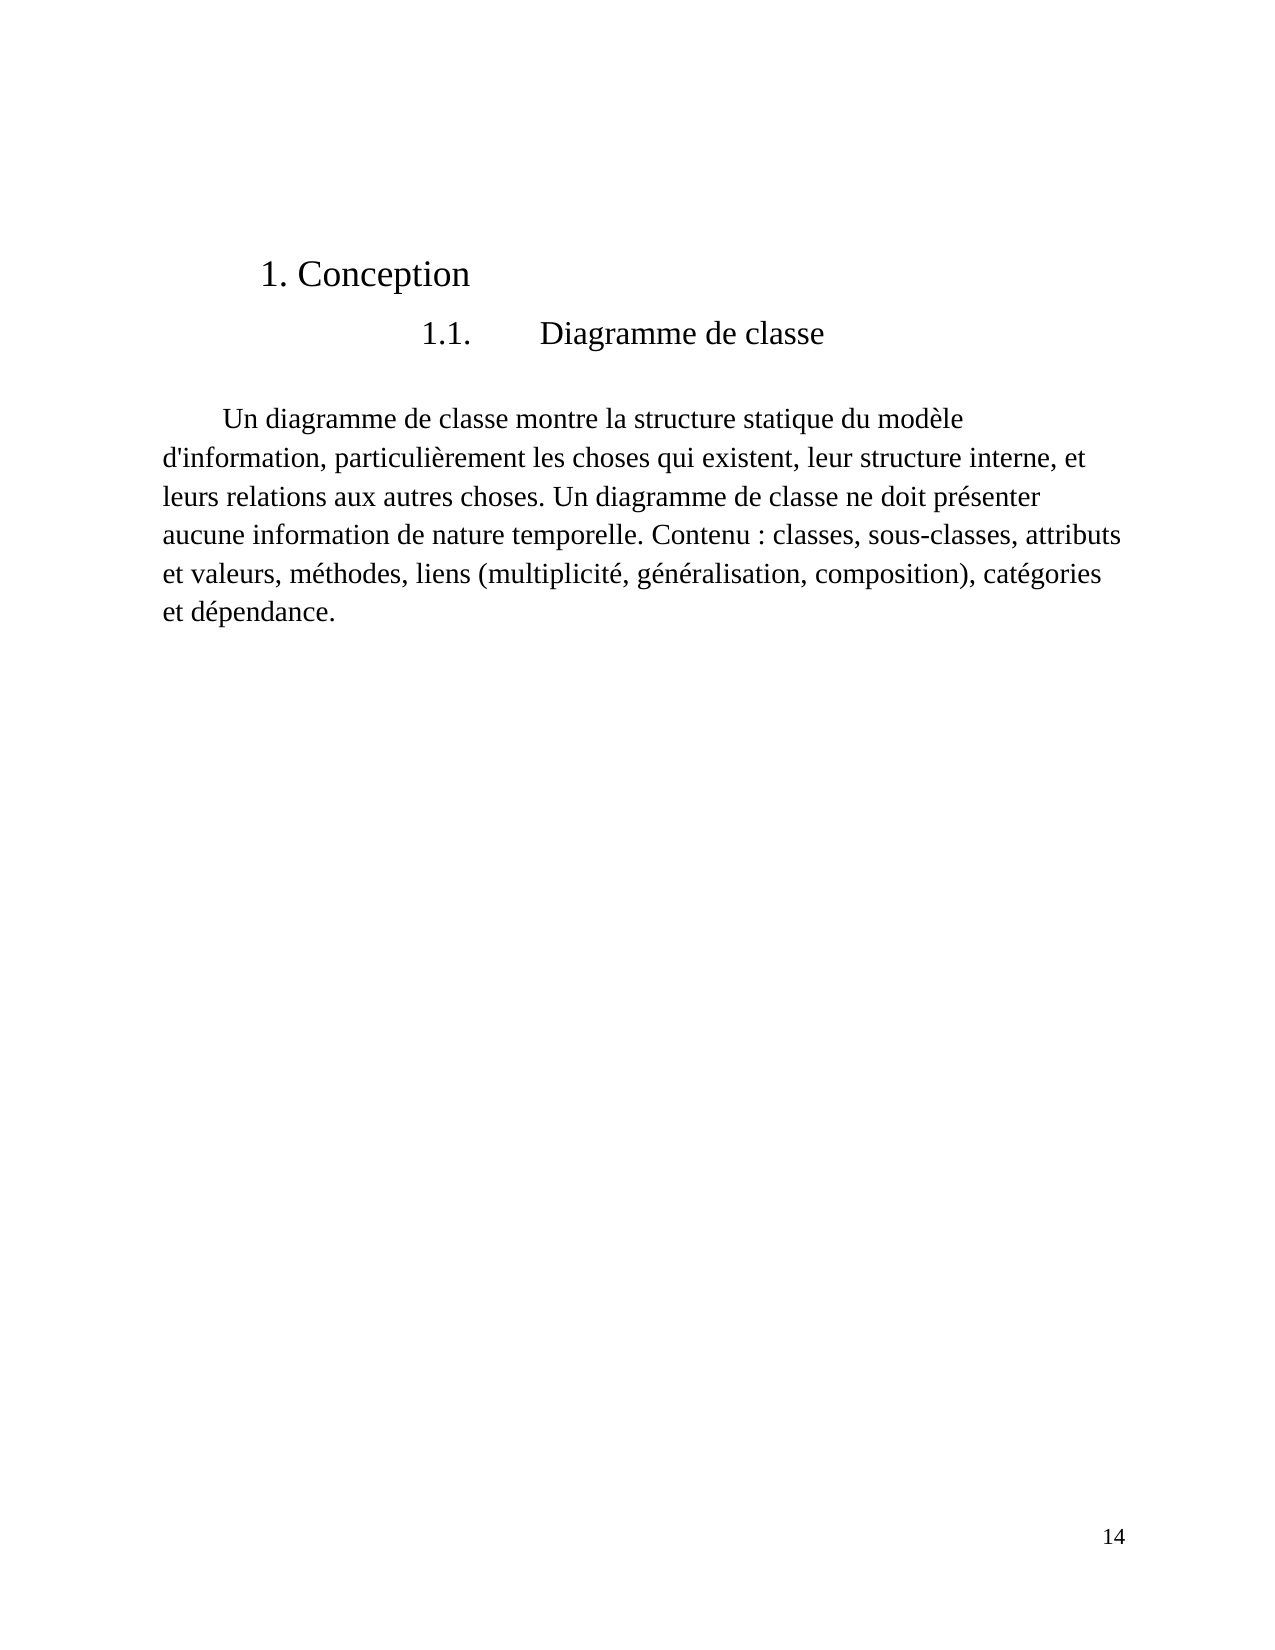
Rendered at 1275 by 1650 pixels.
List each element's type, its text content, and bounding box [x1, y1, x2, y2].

list Conception [260, 251, 1252, 294]
subtitle Diagramme de classe [421, 313, 1252, 352]
text Un diagramme de classe montre la structure statique du modèle d'information, particulièrement les choses qui existent, leur structure interne, et leurs relations aux autres choses. Un diagramme de classe ne doit présenter aucune information de nature temporelle. Contenu : classes, sous-classes, attributs et valeurs, méthodes, liens (multiplicité, généralisation, composition), catégories et dépendance. [162, 402, 1123, 628]
